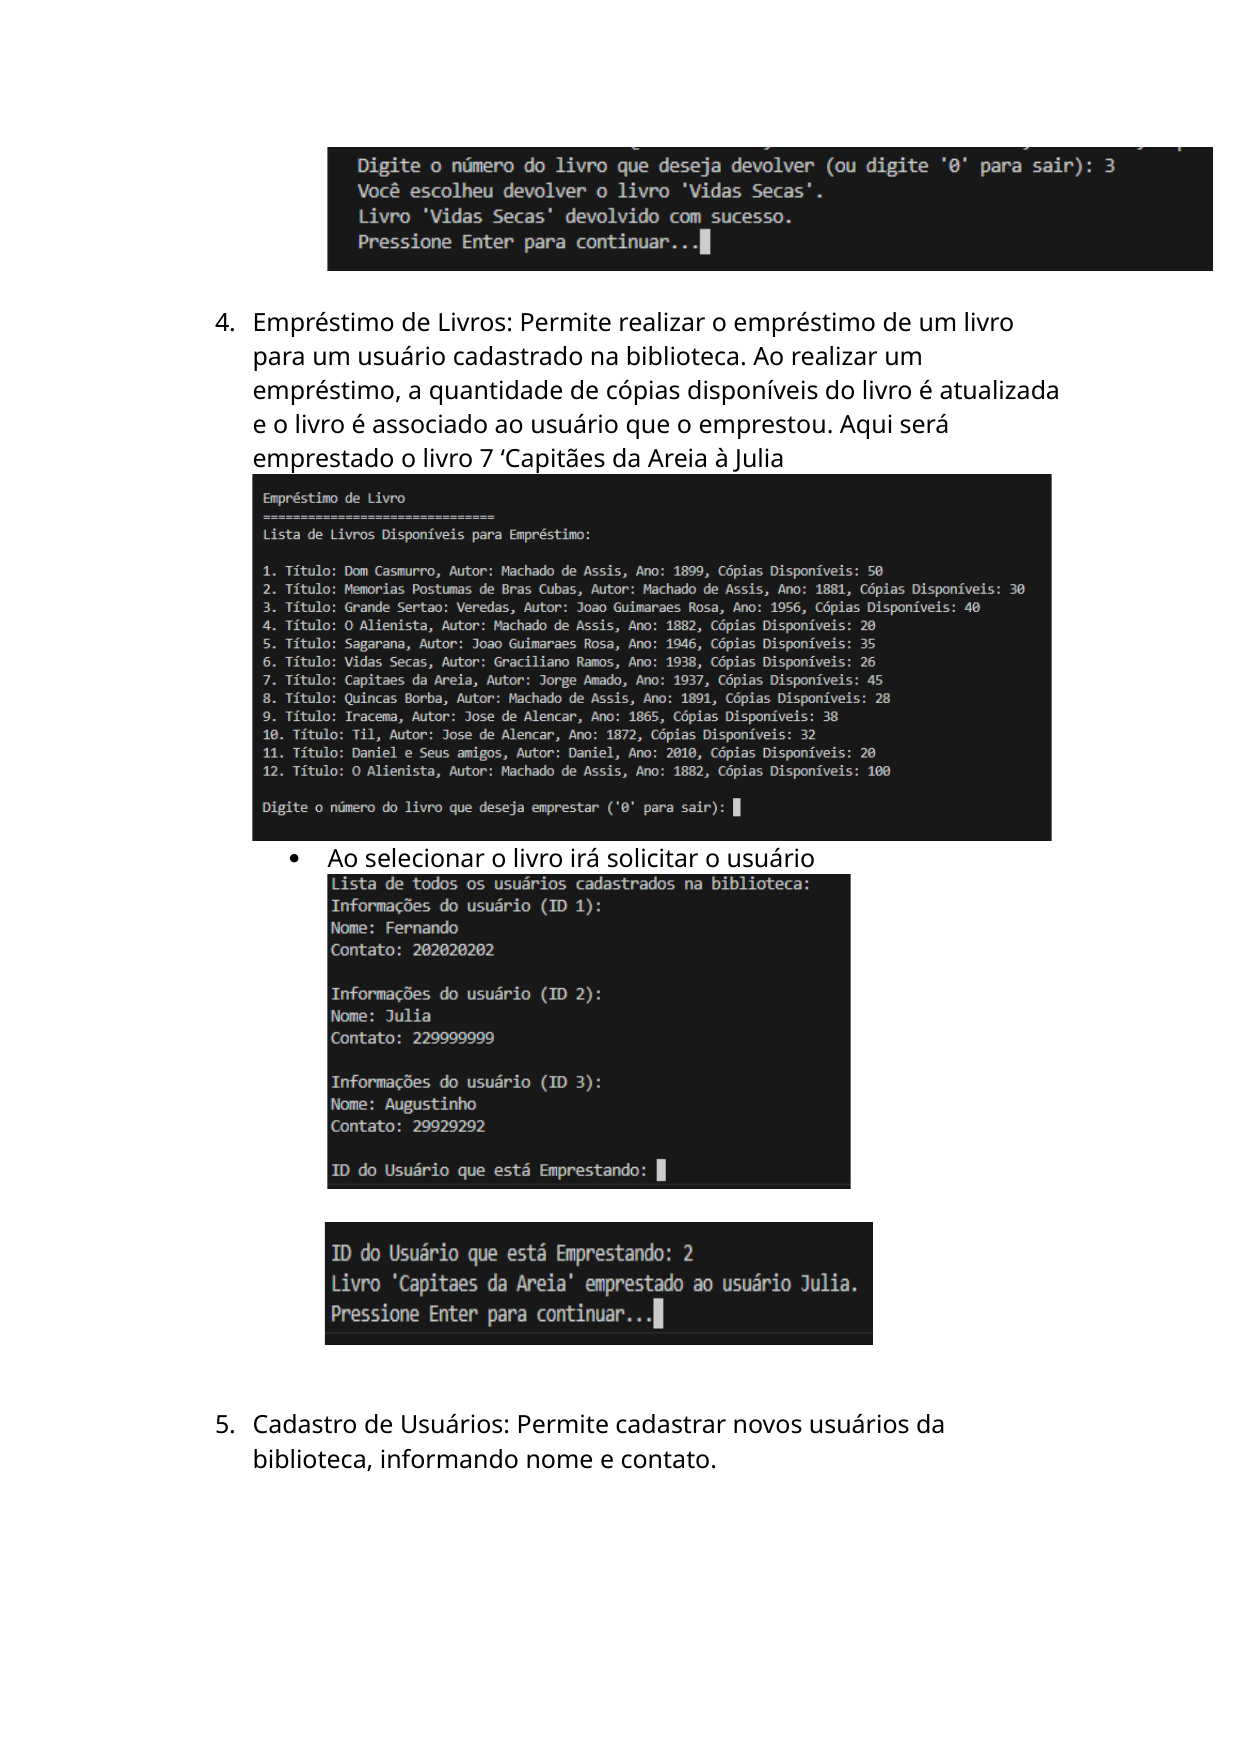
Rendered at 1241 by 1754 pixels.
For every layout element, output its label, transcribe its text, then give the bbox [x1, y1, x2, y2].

picture [252, 474, 1052, 841]
list Cadastro de Usuários: Permite cadastrar novos usuários da biblioteca, informando nome e contato. [215, 1407, 1063, 1475]
picture [327, 874, 851, 1189]
picture [324, 1222, 873, 1345]
list Empréstimo de Livros: Permite realizar o empréstimo de um livro para um usuário cadastrado na biblioteca. Ao realizar um empréstimo, a quantidade de cópias disponíveis do livro é atualizada e o livro é associado ao usuário que o emprestou. Aqui será emprestado o livro 7 ‘Capitães da Areia à Julia [215, 304, 1063, 475]
picture [327, 147, 1213, 271]
